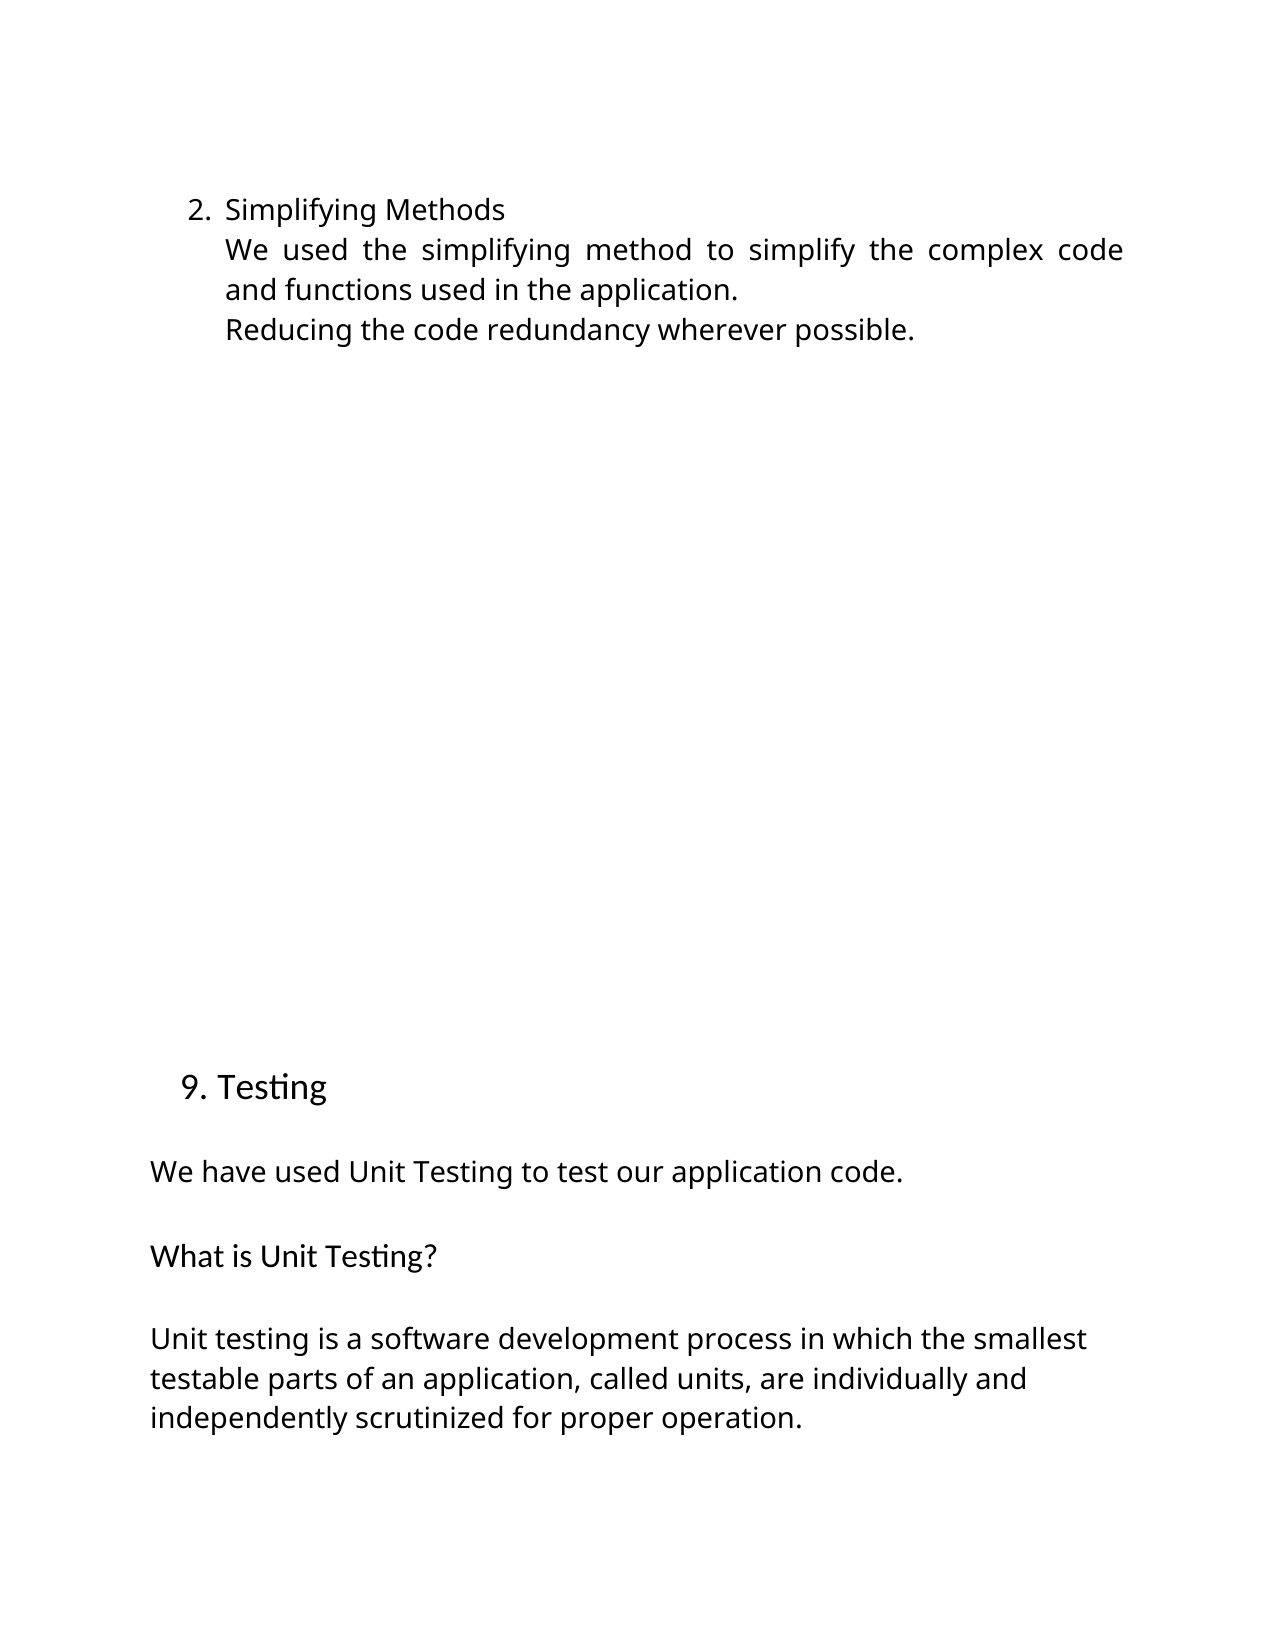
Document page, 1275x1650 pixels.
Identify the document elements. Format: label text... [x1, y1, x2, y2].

list Reducing the code redundancy wherever possible. [225, 309, 1125, 348]
list Simplifying Methods [187, 190, 1125, 229]
text What is Unit Testing? [150, 1234, 1125, 1275]
text We have used Unit Testing to test our application code. [150, 1152, 1125, 1191]
text Unit testing is a software development process in which the smallest testable parts of an application, called units, are individually and independently scrutinized for proper operation. [150, 1318, 1125, 1437]
list We used the simplifying method to simplify the complex code and functions used in the application. [225, 229, 1125, 309]
list Testing [179, 1063, 1125, 1109]
